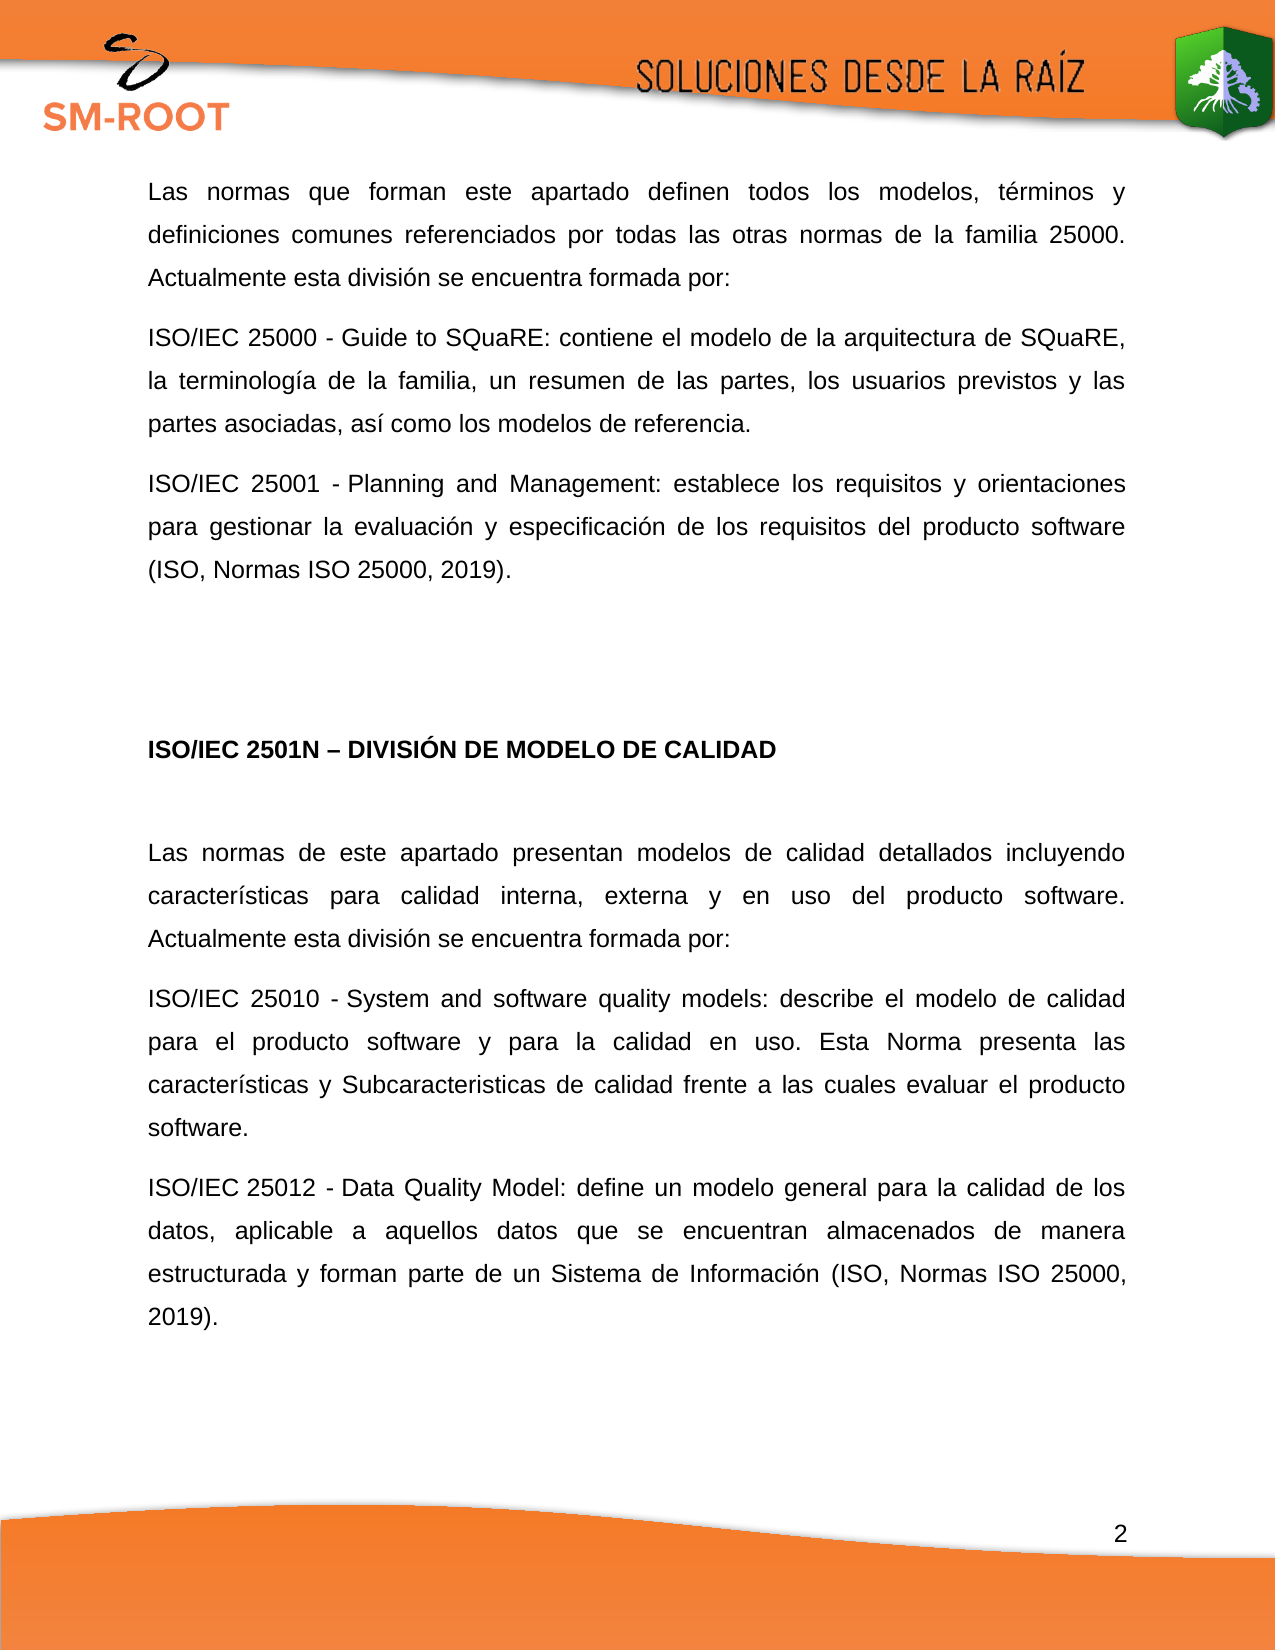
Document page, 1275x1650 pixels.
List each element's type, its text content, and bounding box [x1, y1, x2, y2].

text ISO/IEC 25000 - Guide to SQuaRE: contiene el modelo de la arquitectura de SQuaRE, la terminología de la familia, un resumen de las partes, los usuarios previstos y las partes asociadas, así como los modelos de referencia. [148, 323, 1127, 438]
text ISO/IEC 25012 - Data Quality Model: define un modelo general para la calidad de los datos, aplicable a aquellos datos que se encuentran almacenados de manera estructurada y forman parte de un Sistema de Información. [148, 1173, 1127, 1331]
text Las normas que forman este apartado definen todos los modelos, términos y definiciones comunes referenciados por todas las otras normas de la familia 25000. Actualmente esta división se encuentra formada por: [148, 177, 1127, 292]
subtitle ISO/IEC 2501n – División de Modelo de Calidad [148, 735, 1127, 764]
picture [1171, 22, 1275, 141]
text ISO/IEC 25010 - System and software quality models: describe el modelo de calidad para el producto software y para la calidad en uso. Esta Norma presenta las características y Subcaracteristicas de calidad frente a las cuales evaluar el producto software. [148, 984, 1127, 1142]
picture [41, 31, 231, 141]
text Las normas de este apartado presentan modelos de calidad detallados incluyendo características para calidad interna, externa y en uso del producto software. Actualmente esta división se encuentra formada por: [148, 838, 1127, 953]
text ISO/IEC 25001 - Planning and Management: establece los requisitos y orientaciones para gestionar la evaluación y especificación de los requisitos del producto software. [148, 469, 1127, 584]
